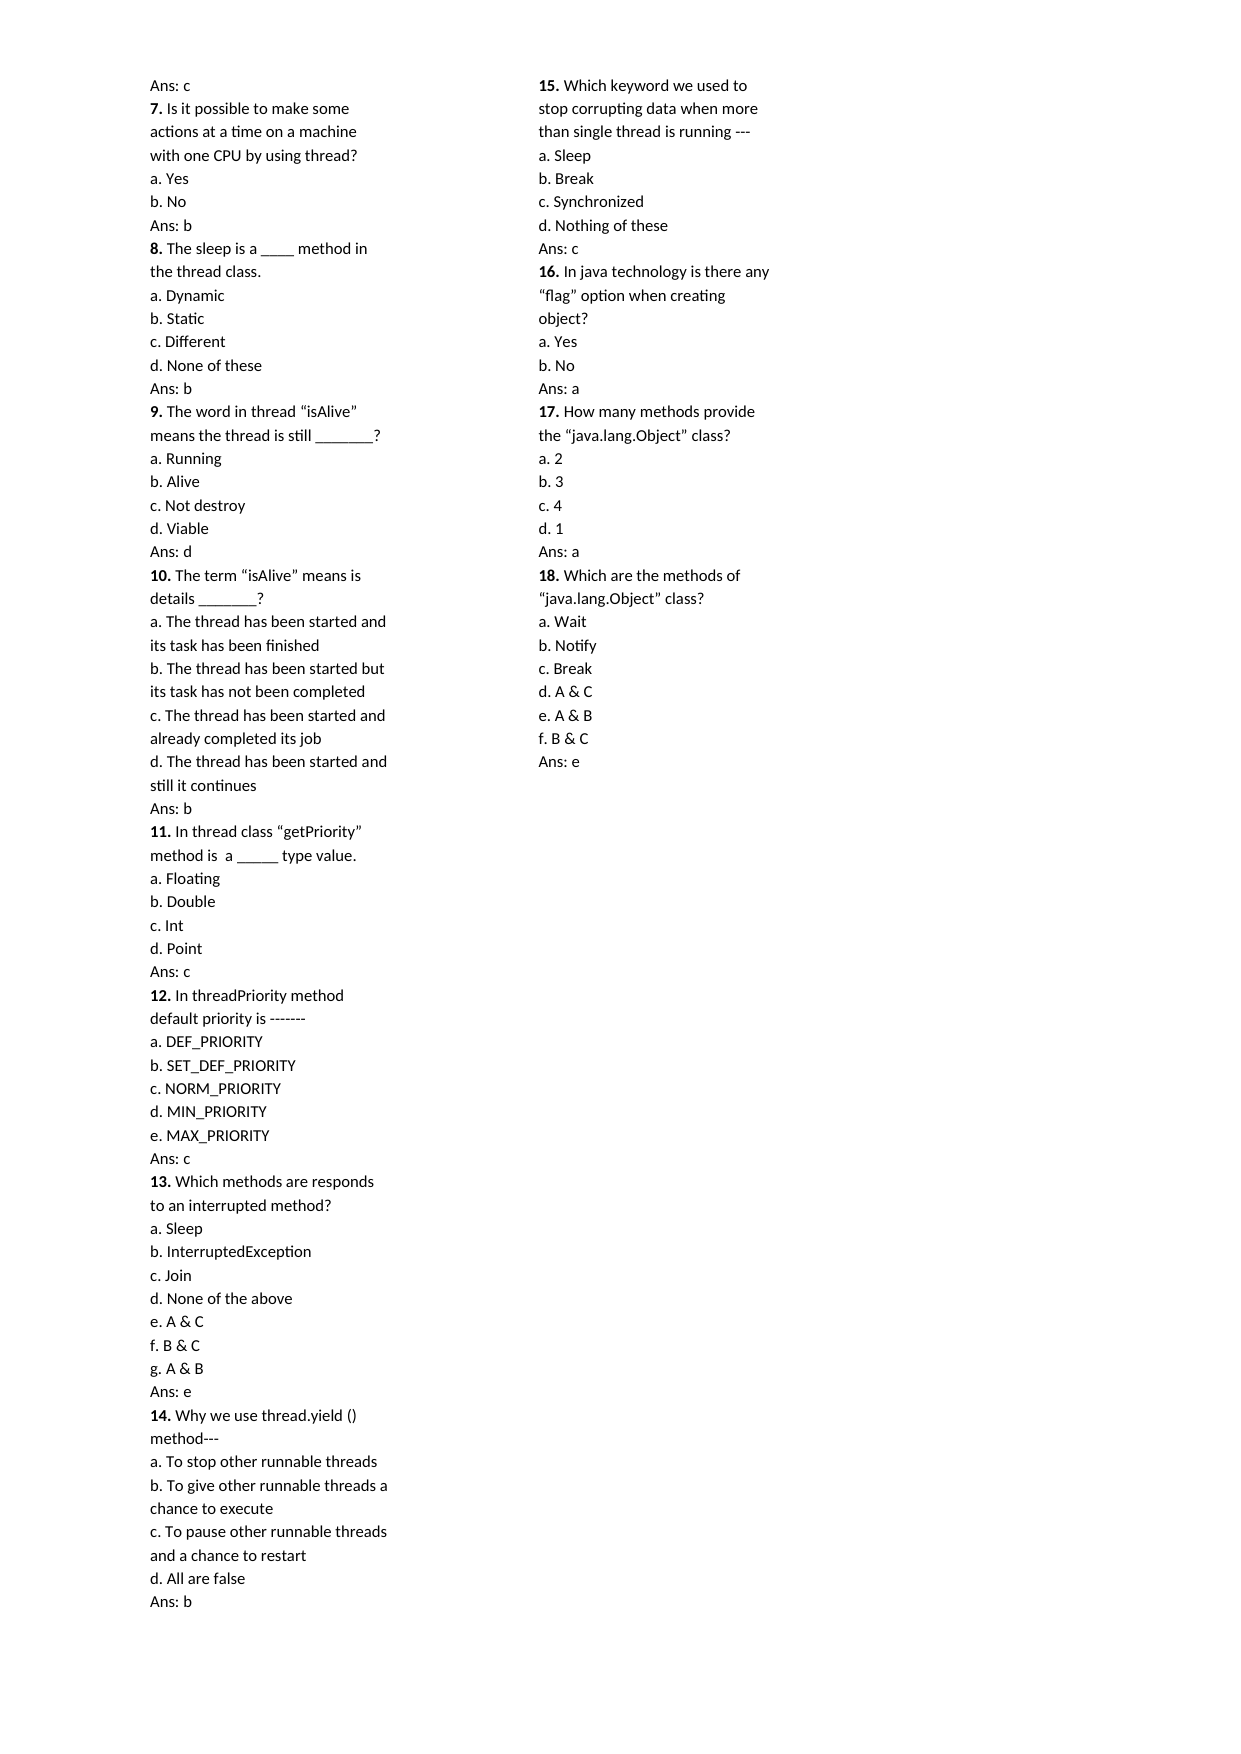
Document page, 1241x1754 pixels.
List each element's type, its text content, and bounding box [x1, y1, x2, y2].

list d. Point [150, 938, 388, 959]
list d. Viable [150, 518, 388, 539]
list b. No [150, 192, 388, 212]
list e. A & B [538, 705, 777, 725]
list 9. The word in thread “isAlive” means the thread is still _______? [150, 402, 388, 445]
list 15. Which keyword we used to stop corrupting data when more than single thread is running --- [538, 75, 777, 142]
list e. A & C [150, 1312, 388, 1332]
list a. Wait [538, 612, 777, 632]
list d. The thread has been started and still it continues [150, 752, 388, 795]
list b. Static [150, 308, 388, 329]
list b. Notify [538, 635, 777, 655]
list 14. Why we use thread.yield () method--- [150, 1405, 388, 1449]
list f. B & C [150, 1335, 388, 1355]
list d. Nothing of these [538, 215, 777, 235]
list Ans: b [150, 1592, 388, 1612]
list a. DEF_PRIORITY [150, 1032, 388, 1052]
list c. Not destroy [150, 495, 388, 515]
list a. Yes [150, 168, 388, 189]
list 12. In threadPriority method default priority is ------- [150, 985, 388, 1029]
list d. A & C [538, 682, 777, 702]
list c. NORM_PRIORITY [150, 1078, 388, 1099]
list a. 2 [538, 448, 777, 469]
list a. Dynamic [150, 285, 388, 305]
list Ans: b [150, 378, 388, 399]
list c. 4 [538, 495, 777, 515]
list Ans: e [150, 1382, 388, 1402]
list c. Break [538, 658, 777, 679]
list d. None of these [150, 355, 388, 375]
list Ans: c [150, 75, 388, 95]
list Ans: e [538, 752, 777, 772]
list a. Running [150, 448, 388, 469]
list b. The thread has been started but its task has not been completed [150, 658, 388, 702]
list b. InterruptedException [150, 1242, 388, 1262]
list a. Floating [150, 868, 388, 889]
list a. To stop other runnable threads [150, 1452, 388, 1472]
list c. Int [150, 915, 388, 935]
list d. 1 [538, 518, 777, 539]
list e. MAX_PRIORITY [150, 1125, 388, 1145]
list c. Different [150, 332, 388, 352]
list Ans: d [150, 542, 388, 562]
list d. None of the above [150, 1288, 388, 1309]
list a. Sleep [538, 145, 777, 165]
list Ans: b [150, 215, 388, 235]
list 18. Which are the methods of “java.lang.Object” class? [538, 565, 777, 609]
list 11. In thread class “getPriority” method is a _____ type value. [150, 822, 388, 865]
list c. Join [150, 1265, 388, 1285]
list Ans: c [538, 238, 777, 259]
list Ans: b [150, 798, 388, 819]
list a. The thread has been started and its task has been finished [150, 612, 388, 655]
list a. Sleep [150, 1218, 388, 1239]
list b. Break [538, 168, 777, 189]
list Ans: a [538, 378, 777, 399]
list f. B & C [538, 728, 777, 749]
list c. To pause other runnable threads and a chance to restart [150, 1522, 388, 1565]
list 7. Is it possible to make some actions at a time on a machine with one CPU by using thread? [150, 98, 388, 165]
list b. Double [150, 892, 388, 912]
list 13. Which methods are responds to an interrupted method? [150, 1172, 388, 1215]
list b. Alive [150, 472, 388, 492]
list b. SET_DEF_PRIORITY [150, 1055, 388, 1075]
list Ans: a [538, 542, 777, 562]
list d. All are false [150, 1568, 388, 1589]
list 16. In java technology is there any “flag” option when creating object? [538, 262, 777, 329]
list Ans: c [150, 962, 388, 982]
list c. Synchronized [538, 192, 777, 212]
list Ans: c [150, 1148, 388, 1169]
list 10. The term “isAlive” means is details _______? [150, 565, 388, 609]
list c. The thread has been started and already completed its job [150, 705, 388, 749]
list 17. How many methods provide the “java.lang.Object” class? [538, 402, 777, 445]
list g. A & B [150, 1358, 388, 1379]
list b. 3 [538, 472, 777, 492]
list d. MIN_PRIORITY [150, 1102, 388, 1122]
list 8. The sleep is a ____ method in the thread class. [150, 238, 388, 282]
list b. No [538, 355, 777, 375]
list b. To give other runnable threads a chance to execute [150, 1475, 388, 1519]
list a. Yes [538, 332, 777, 352]
